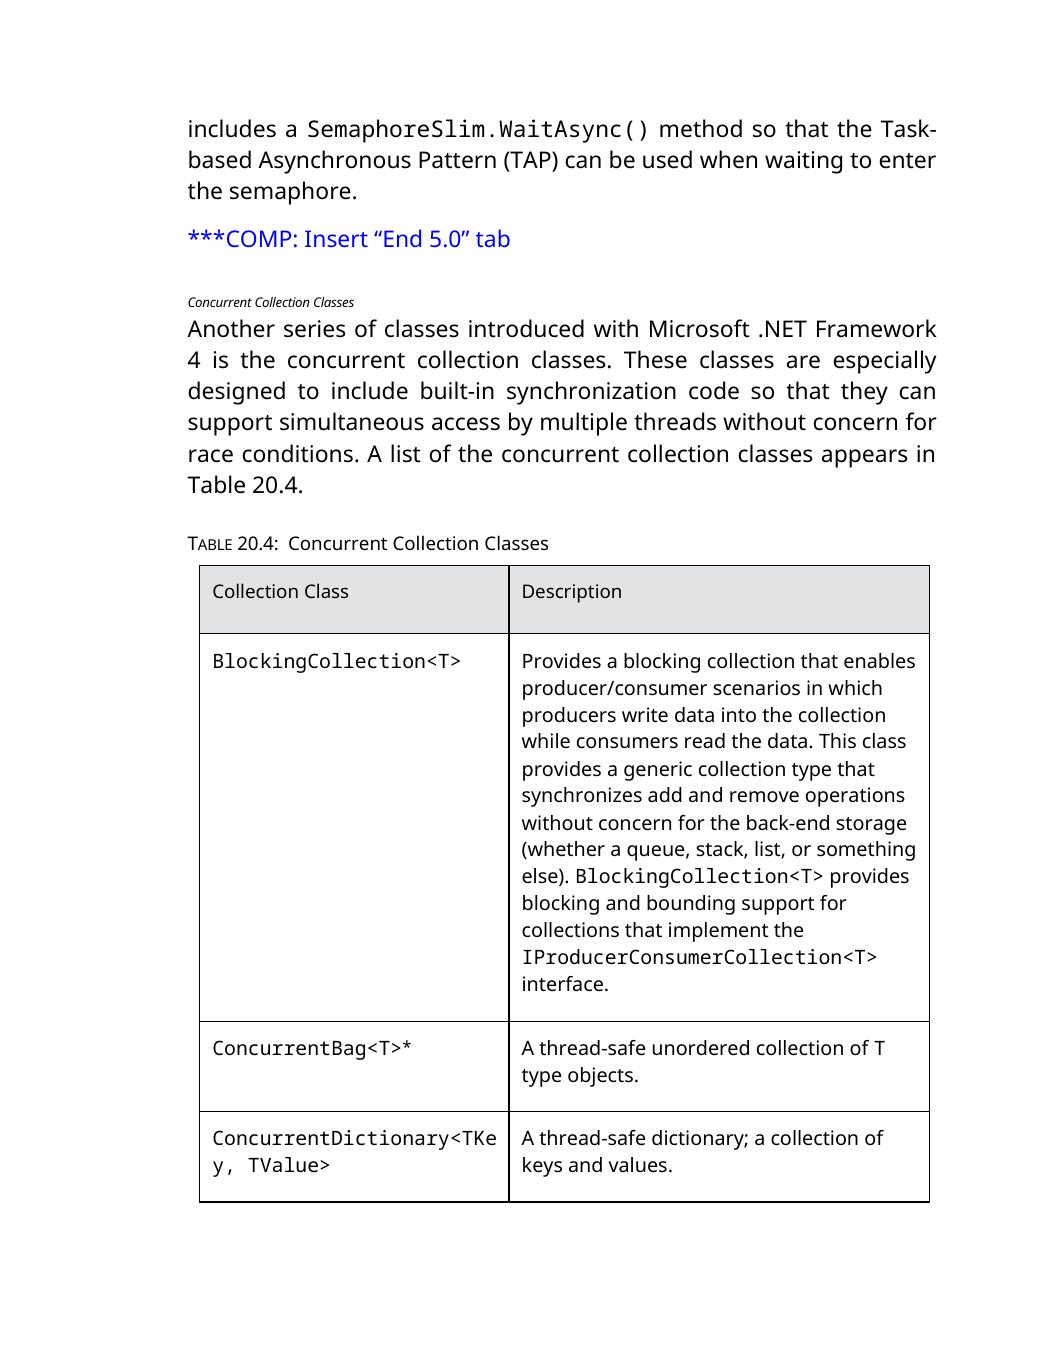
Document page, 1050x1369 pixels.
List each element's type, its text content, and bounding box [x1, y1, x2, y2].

table_cell A thread-safe dictionary; a collection of keys and values. [510, 1112, 929, 1201]
table_cell ConcurrentDictionary<TKey, TValue> [200, 1112, 508, 1201]
table_header Collection Class [200, 566, 508, 633]
table_cell BlockingCollection<T> [200, 634, 508, 1021]
table_cell ConcurrentBag<T>* [200, 1022, 508, 1111]
table_cell Provides a blocking collection that enables producer/consumer scenarios in which producers write data into the collection while consumers read the data. This class provides a generic collection type that synchronizes add and remove operations without concern for the back-end storage (whether a queue, stack, list, or something else). BlockingCollection<T> provides blocking and bounding support for collections that implement the IProducerConsumerCollection<T> interface. [510, 634, 929, 1021]
table_header Description [510, 566, 929, 633]
title Table 20.4: Concurrent Collection Classes [187, 523, 937, 556]
table_cell A thread-safe unordered collection of T type objects. [510, 1022, 929, 1111]
text Concurrent Collection Classes [187, 279, 862, 311]
text Another series of classes introduced with Microsoft .NET Framework 4 is the concurrent collection classes. These classes are especially designed to include built-in synchronization code so that they can support simultaneous access by multiple threads without concern for race conditions. A list of the concurrent collection classes appears in Table 20.4. [187, 312, 937, 500]
text ***COMP: Insert “End 5.0” tab [187, 223, 937, 254]
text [187, 112, 937, 206]
